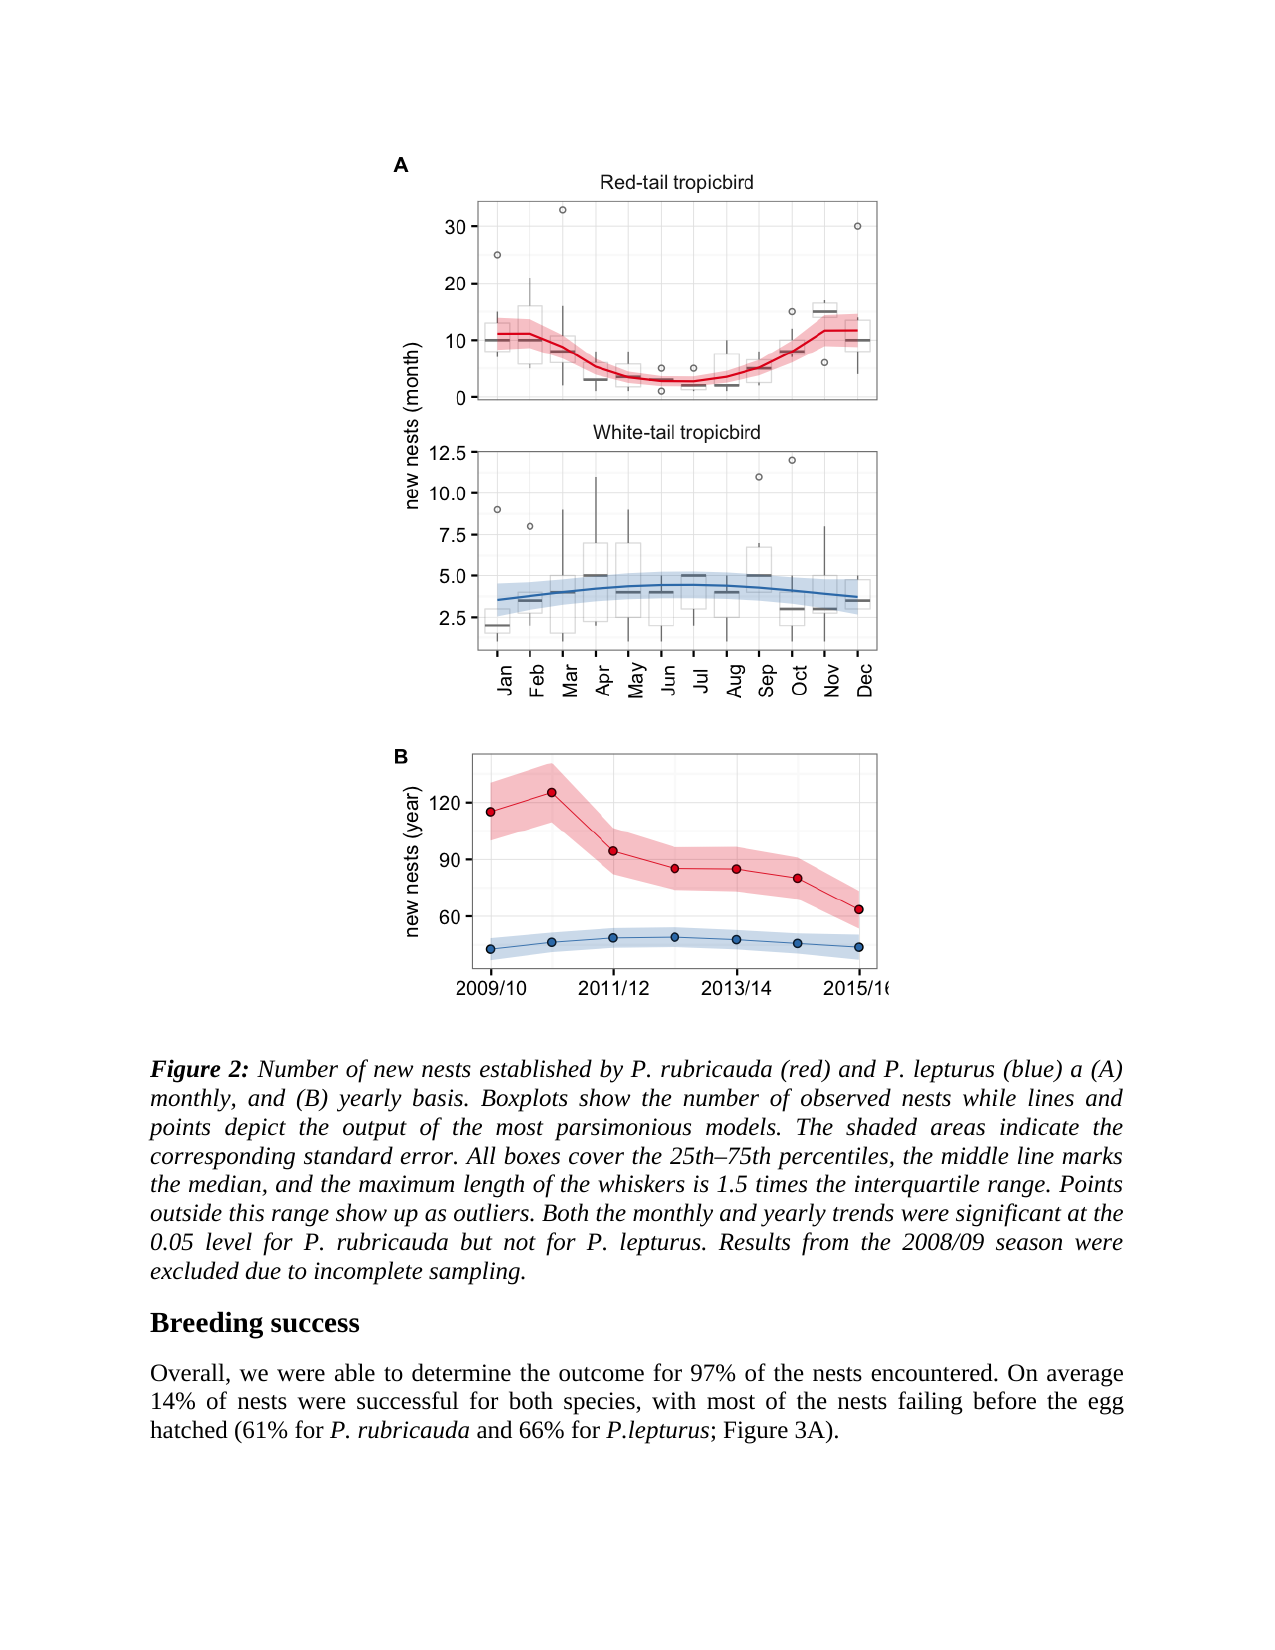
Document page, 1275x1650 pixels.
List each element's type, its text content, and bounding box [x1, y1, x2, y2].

picture [386, 150, 889, 1036]
text Figure 2: Number of new nests established by P. rubricauda (red) and P. lepturus (blue) a (A) monthly, and (B) yearly basis. Boxplots show the number of observed nests while lines and points depict the output of the most parsimonious models. The shaded areas indicate the corresponding standard error. All boxes cover the 25th–75th percentiles, the middle line marks the median, and the maximum length of the whiskers is 1.5 times the interquartile range. Points outside this range show up as outliers. Both the monthly and yearly trends were significant at the 0.05 level for P. rubricauda but not for P. lepturus. Results from the 2008/09 season were excluded due to incomplete sampling. [150, 1054, 1125, 1284]
text Overall, we were able to determine the outcome for 97% of the nests encountered. On average 14% of nests were successful for both species, with most of the nests failing before the egg hatched (61% for P. rubricauda and 66% for P.lepturus; Figure 3A). [150, 1358, 1125, 1444]
subtitle Breeding success [150, 1305, 1125, 1339]
